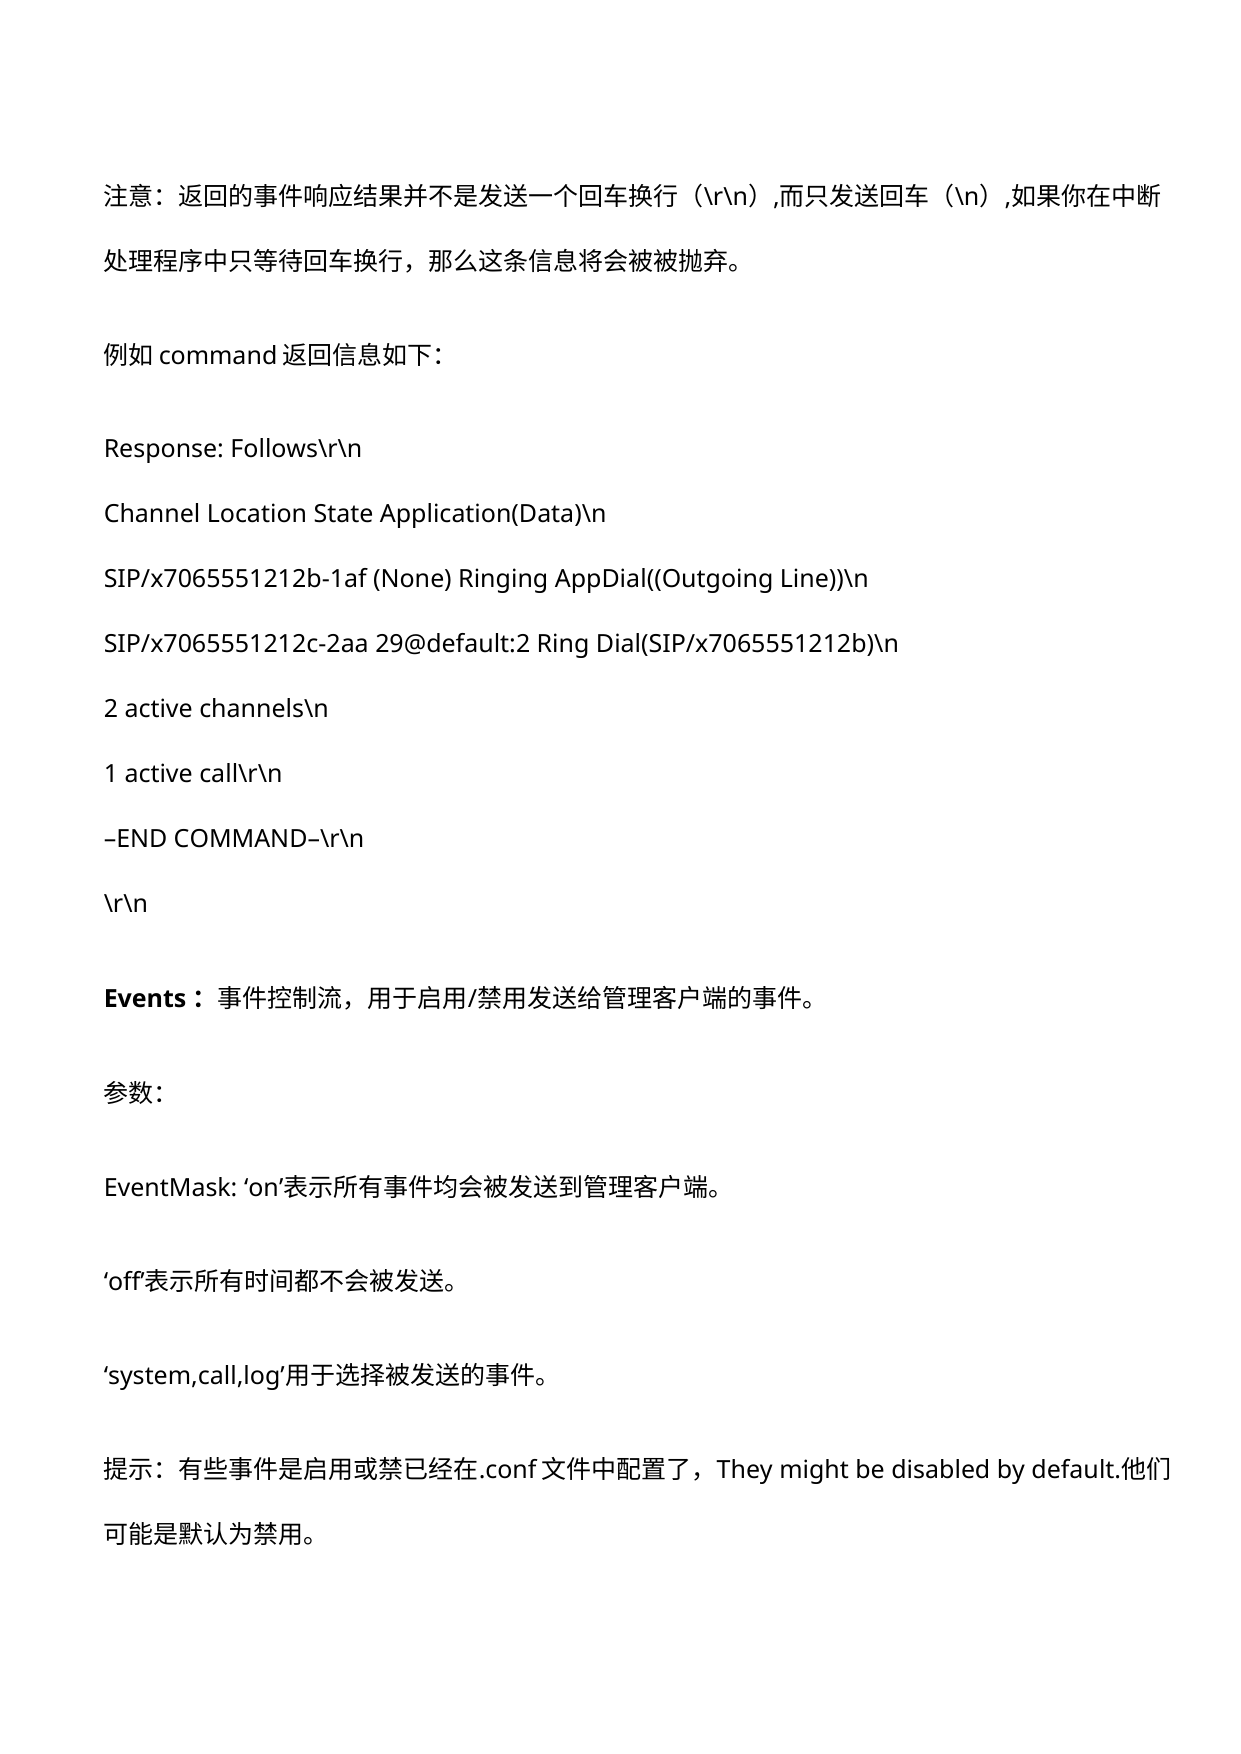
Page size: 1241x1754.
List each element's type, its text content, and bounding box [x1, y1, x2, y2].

text ‘off’表示所有时间都不会被发送。 [103, 1247, 1181, 1312]
text 注意：返回的事件响应结果并不是发送一个回车换行（\r\n）,而只发送回车（\n）,如果你在中断处理程序中只等待回车换行，那么这条信息将会被被抛弃。 [103, 162, 1181, 292]
text Response: Follows\r\n Channel Location State Application(Data)\n SIP/x7065551212b-1af (None) Ringing AppDial((Outgoing Line))\n SIP/x7065551212c-2aa 29@default:2 Ring Dial(SIP/x7065551212b)\n 2 active channels\n 1 active call\r\n –END COMMAND–\r\n \r\n [103, 415, 1181, 935]
text Events ：事件控制流，用于启用/禁用发送给管理客户端的事件。 [103, 964, 1181, 1029]
text 例如command返回信息如下： [103, 321, 1181, 386]
text EventMask: ‘on’表示所有事件均会被发送到管理客户端。 [103, 1153, 1181, 1218]
text 参数： [103, 1059, 1181, 1124]
text ‘system,call,log’用于选择被发送的事件。 [103, 1341, 1181, 1406]
text 提示：有些事件是启用或禁已经在.conf文件中配置了，They might be disabled by default.他们可能是默认为禁用。 [103, 1435, 1181, 1565]
